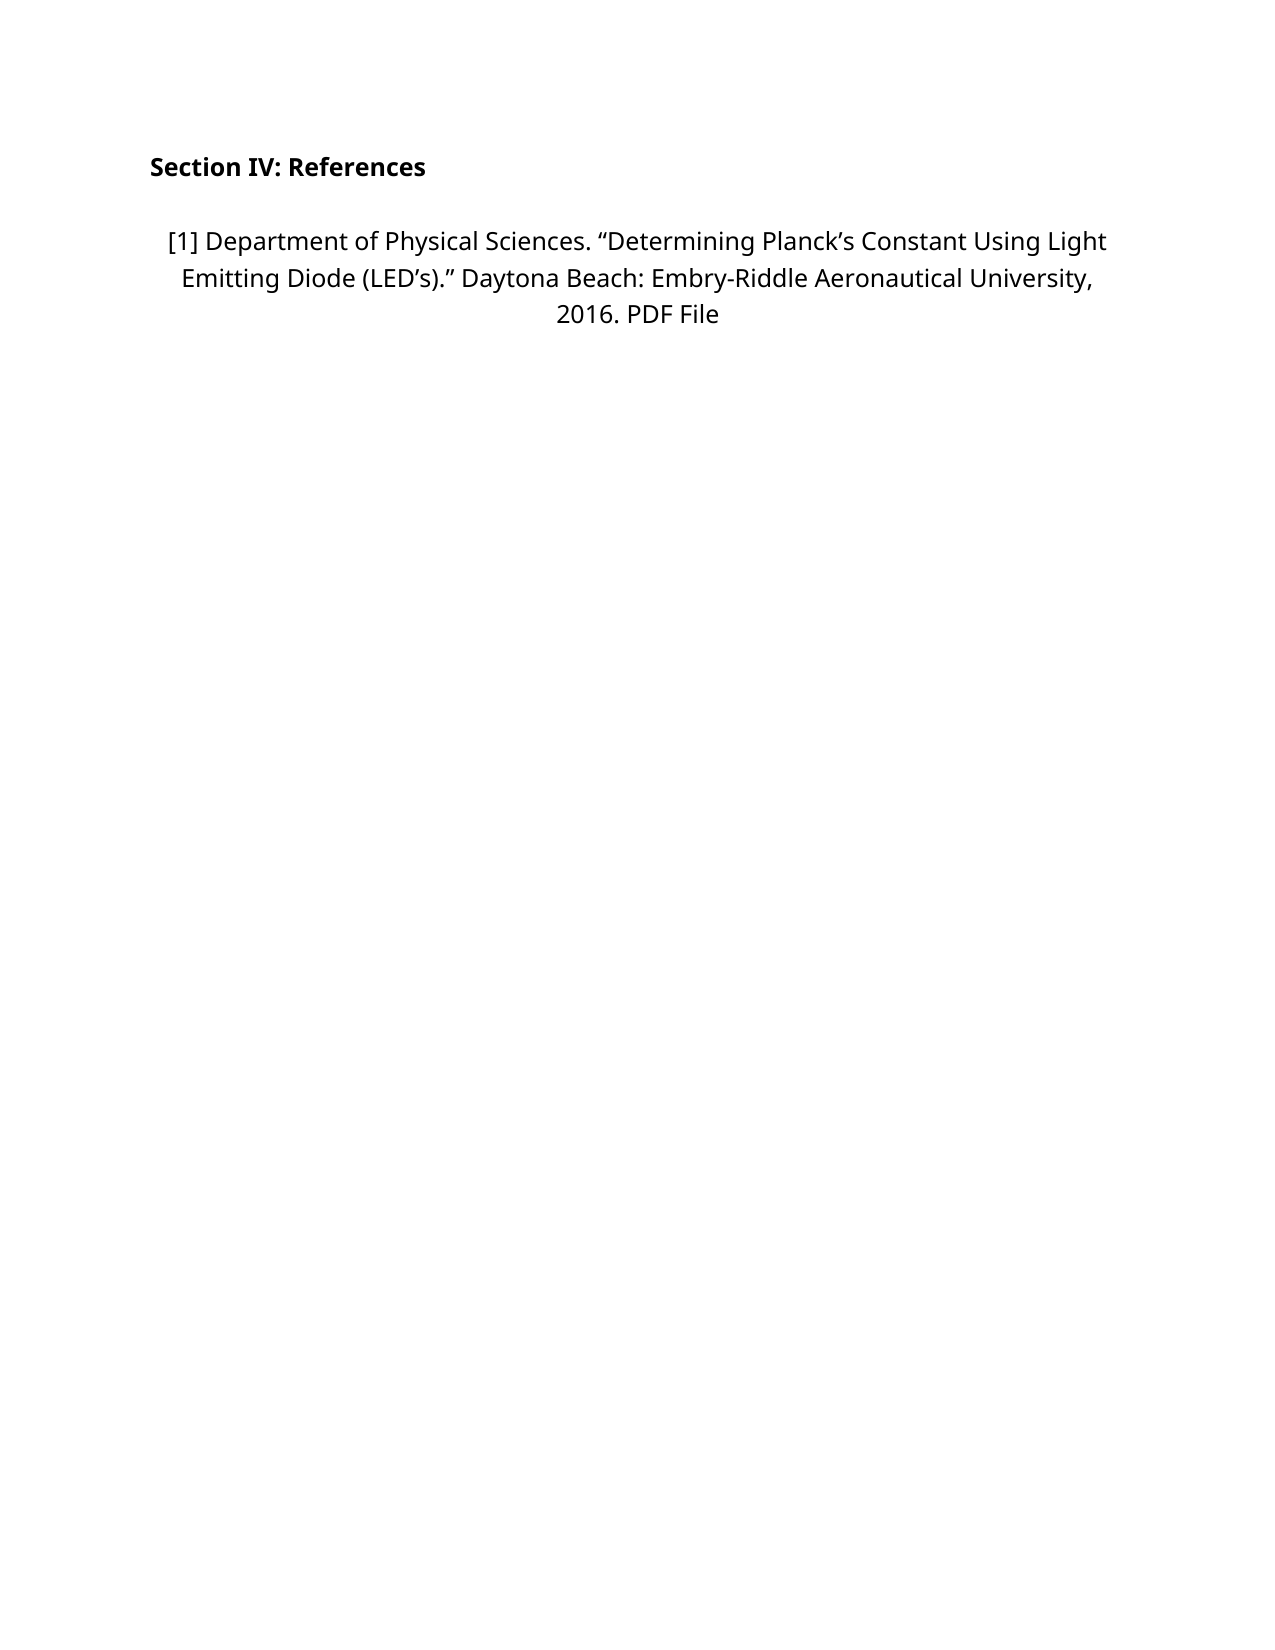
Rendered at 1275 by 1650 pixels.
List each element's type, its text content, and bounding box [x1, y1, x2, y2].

text Section IV: References [150, 150, 1125, 184]
text [1] Department of Physical Sciences. “Determining Planck’s Constant Using Light Emitting Diode (LED’s).” Daytona Beach: Embry-Riddle Aeronautical University, 2016. PDF File [150, 223, 1125, 331]
